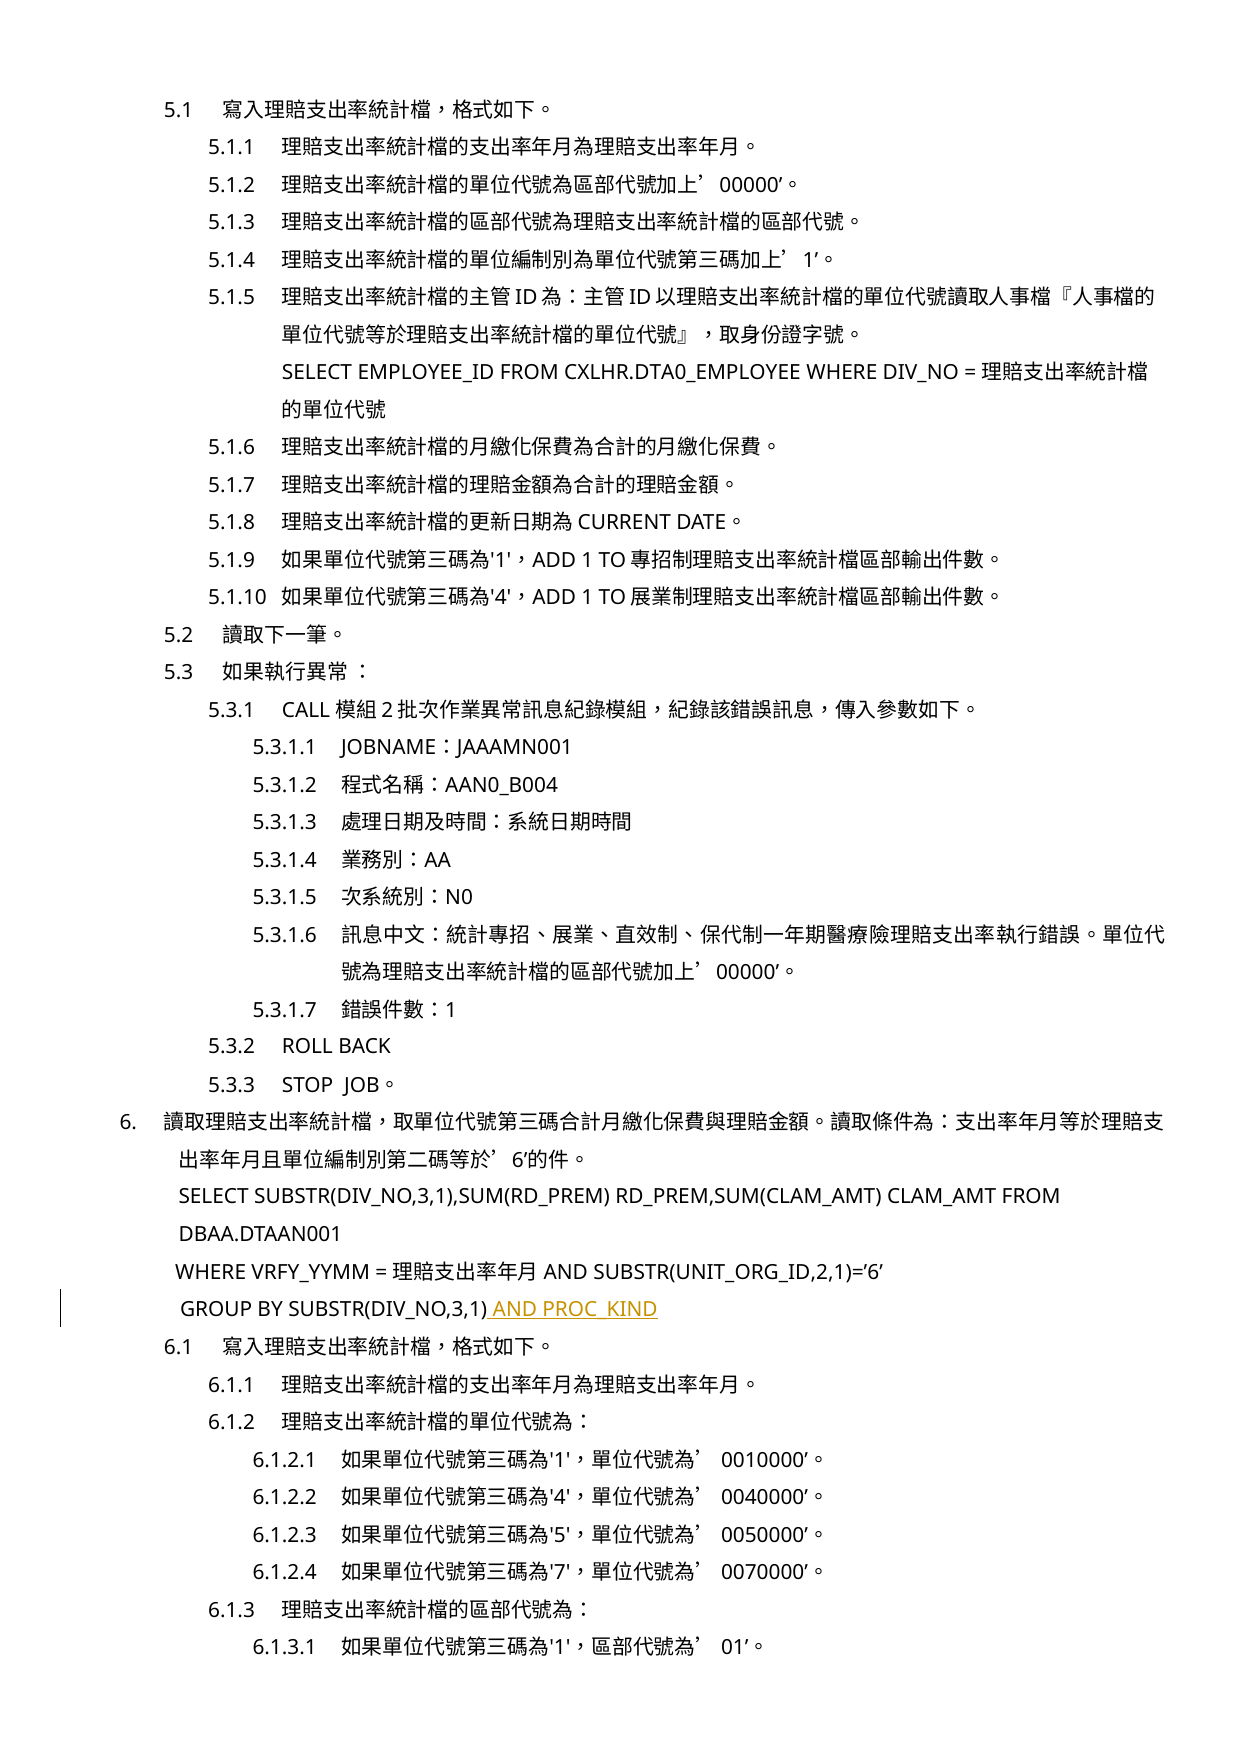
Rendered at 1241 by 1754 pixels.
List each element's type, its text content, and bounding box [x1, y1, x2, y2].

list 如果執行異常 ： [164, 652, 1165, 689]
list CALL 模組2批次作業異常訊息紀錄模組，紀錄該錯誤訊息，傳入參數如下。 [208, 689, 1165, 727]
list 理賠支出率統計檔的單位代號為： [208, 1402, 1165, 1439]
list 理賠支出率統計檔的支出率年月為理賠支出率年月。 [208, 1364, 1165, 1402]
list 讀取理賠支出率統計檔，取單位代號第三碼合計月繳化保費與理賠金額。讀取條件為：支出率年月等於理賠支出率年月且單位編制別第二碼等於’6’的件。 [119, 1102, 1165, 1177]
list 理賠支出率統計檔的支出率年月為理賠支出率年月。 [208, 127, 1165, 164]
list 理賠支出率統計檔的月繳化保費為合計的月繳化保費。 [208, 427, 1165, 464]
list STOP JOB。 [208, 1064, 1165, 1102]
list 寫入理賠支出率統計檔，格式如下。 [164, 1327, 1165, 1364]
list JOBNAME：JAAAMN001 [252, 727, 1165, 764]
list 如果單位代號第三碼為'4'，ADD 1 TO展業制理賠支出率統計檔區部輸出件數。 [208, 577, 1165, 614]
list 如果單位代號第三碼為'1'，ADD 1 TO專招制理賠支出率統計檔區部輸出件數。 [208, 539, 1165, 577]
list 理賠支出率統計檔的單位代號為區部代號加上’00000’。 [208, 164, 1165, 202]
list 程式名稱：AAN0_B004 [252, 764, 1165, 802]
list 訊息中文：統計專招、展業、直效制、保代制一年期醫療險理賠支出率執行錯誤。單位代號為理賠支出率統計檔的區部代號加上’00000’。 [252, 914, 1165, 989]
list 理賠支出率統計檔的區部代號為理賠支出率統計檔的區部代號。 [208, 202, 1165, 239]
list 次系統別：N0 [252, 877, 1165, 914]
list 理賠支出率統計檔的理賠金額為合計的理賠金額。 [208, 464, 1165, 502]
list 理賠支出率統計檔的更新日期為CURRENT DATE。 [208, 502, 1165, 539]
list 錯誤件數：1 [252, 989, 1165, 1027]
list 如果單位代號第三碼為'1'，區部代號為’ 01’。 [252, 1627, 1165, 1664]
list 如果單位代號第三碼為'5'，單位代號為’ 0050000’。 [252, 1514, 1165, 1552]
text SELECT EMPLOYEE_ID FROM CXLHR.DTA0_EMPLOYEE WHERE DIV_NO = 理賠支出率統計檔的單位代號 [282, 352, 1165, 427]
list ROLL BACK [208, 1027, 1165, 1064]
text WHERE VRFY_YYMM = 理賠支出率年月 AND SUBSTR(UNIT_ORG_ID,2,1)=’ [169, 1252, 1165, 1289]
list 處理日期及時間：系統日期時間 [252, 802, 1165, 839]
list 寫入理賠支出率統計檔，格式如下。 [164, 89, 1165, 127]
list 理賠支出率統計檔的單位編制別為單位代號第三碼加上’1’。 [208, 239, 1165, 277]
list 理賠支出率統計檔的主管ID為：主管ID以理賠支出率統計檔的單位代號讀取人事檔『人事檔的單位代號等於理賠支出率統計檔的單位代號』，取身份證字號。 [208, 277, 1165, 352]
list 理賠支出率統計檔的區部代號為： [208, 1589, 1165, 1627]
text SELECT SUBSTR(DIV_NO,3,1),SUM(RD_PREM) RD_PREM,SUM(CLAM_AMT) CLAM_AMT FROM DBAA.DTAAN001 [178, 1177, 1165, 1252]
list 如果單位代號第三碼為'4'，單位代號為’ 0040000’。 [252, 1477, 1165, 1514]
text GROUP BY SUBSTR(DIV_NO,3,1) [158, 1289, 1165, 1327]
list 業務別：AA [252, 839, 1165, 877]
list 如果單位代號第三碼為'1'，單位代號為’ 0010000’。 [252, 1439, 1165, 1477]
list 讀取下一筆。 [164, 614, 1165, 652]
list 如果單位代號第三碼為'7'，單位代號為’ 0070000’。 [252, 1552, 1165, 1589]
